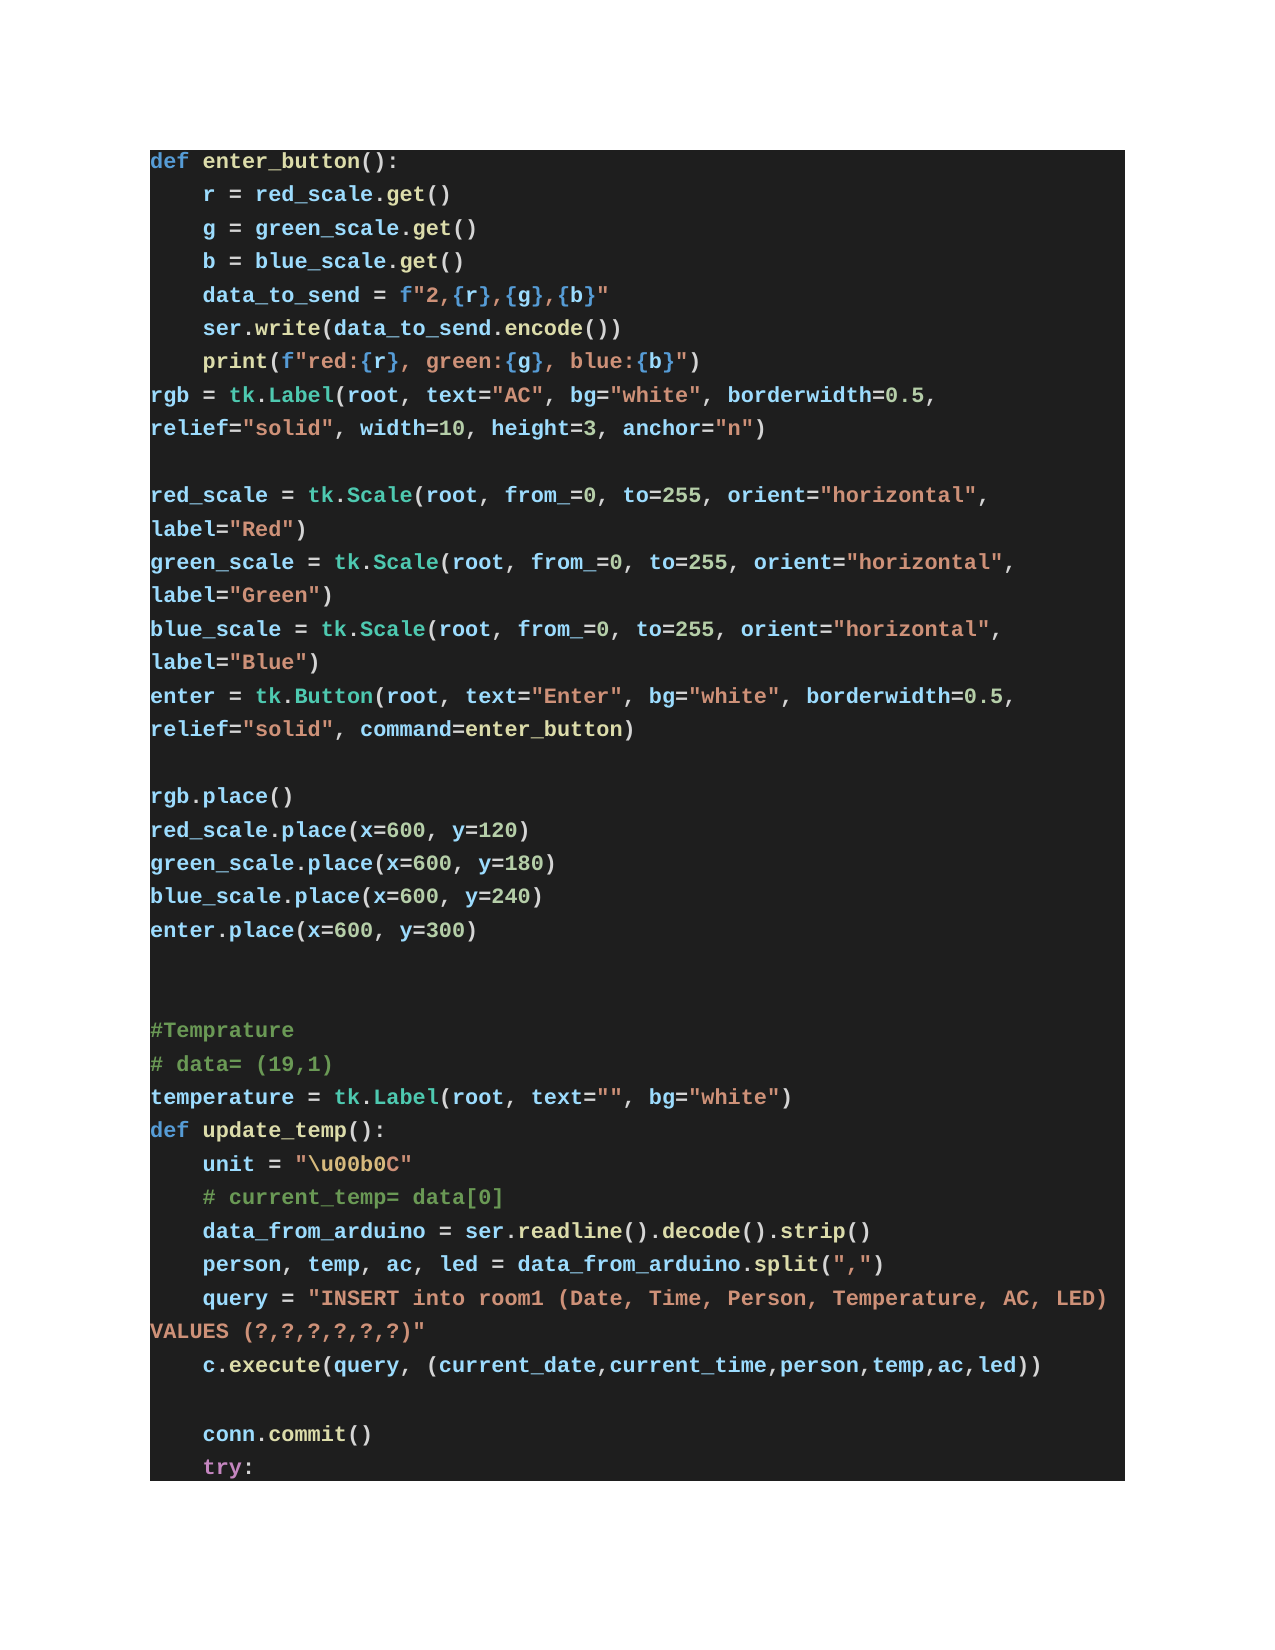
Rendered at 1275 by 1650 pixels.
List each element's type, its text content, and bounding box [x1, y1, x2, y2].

text #Temprature [150, 1019, 1125, 1044]
text query = "INSERT into room1 (Date, Time, Person, Temperature, AC, LED) VALUES (?,?,?,?,?,?)" [150, 1287, 1125, 1345]
text temperature = tk.Label(root, text="", bg="white") [150, 1086, 1125, 1111]
text data_from_arduino = ser.readline().decode().strip() [150, 1220, 1125, 1245]
text # data= (19,1) [150, 1053, 1125, 1078]
text g = green_scale.get() [150, 217, 1125, 242]
text def update_temp(): [150, 1120, 1125, 1144]
text enter = tk.Button(root, text="Enter", bg="white", borderwidth=0.5, relief="solid", command=enter_button) [150, 685, 1125, 743]
text rgb = tk.Label(root, text="AC", bg="white", borderwidth=0.5, relief="solid", width=10, height=3, anchor="n") [150, 384, 1125, 442]
text # current_temp= data[0] [150, 1187, 1125, 1211]
text data_to_send = f"2,{r},{g},{b}" [150, 284, 1125, 308]
text enter.place(x=600, y=300) [150, 919, 1125, 944]
text def enter_button(): [150, 150, 1125, 175]
text green_scale.place(x=600, y=180) [150, 852, 1125, 877]
text green_scale = tk.Scale(root, from_=0, to=255, orient="horizontal", label="Green") [150, 551, 1125, 609]
text try: [150, 1456, 1125, 1481]
text unit = "\u00b0C" [150, 1153, 1125, 1178]
text b = blue_scale.get() [150, 250, 1125, 275]
text r = red_scale.get() [150, 183, 1125, 208]
text blue_scale = tk.Scale(root, from_=0, to=255, orient="horizontal", label="Blue") [150, 618, 1125, 676]
text conn.commit() [150, 1423, 1125, 1447]
text print(f"red:{r}, green:{g}, blue:{b}") [150, 351, 1125, 375]
text red_scale.place(x=600, y=120) [150, 819, 1125, 843]
text red_scale = tk.Scale(root, from_=0, to=255, orient="horizontal", label="Red") [150, 484, 1125, 543]
text person, temp, ac, led = data_from_arduino.split(",") [150, 1253, 1125, 1278]
text blue_scale.place(x=600, y=240) [150, 886, 1125, 910]
text ser.write(data_to_send.encode()) [150, 317, 1125, 342]
text c.execute(query, (current_date,current_time,person,temp,ac,led)) [150, 1354, 1125, 1378]
text rgb.place() [150, 785, 1125, 810]
